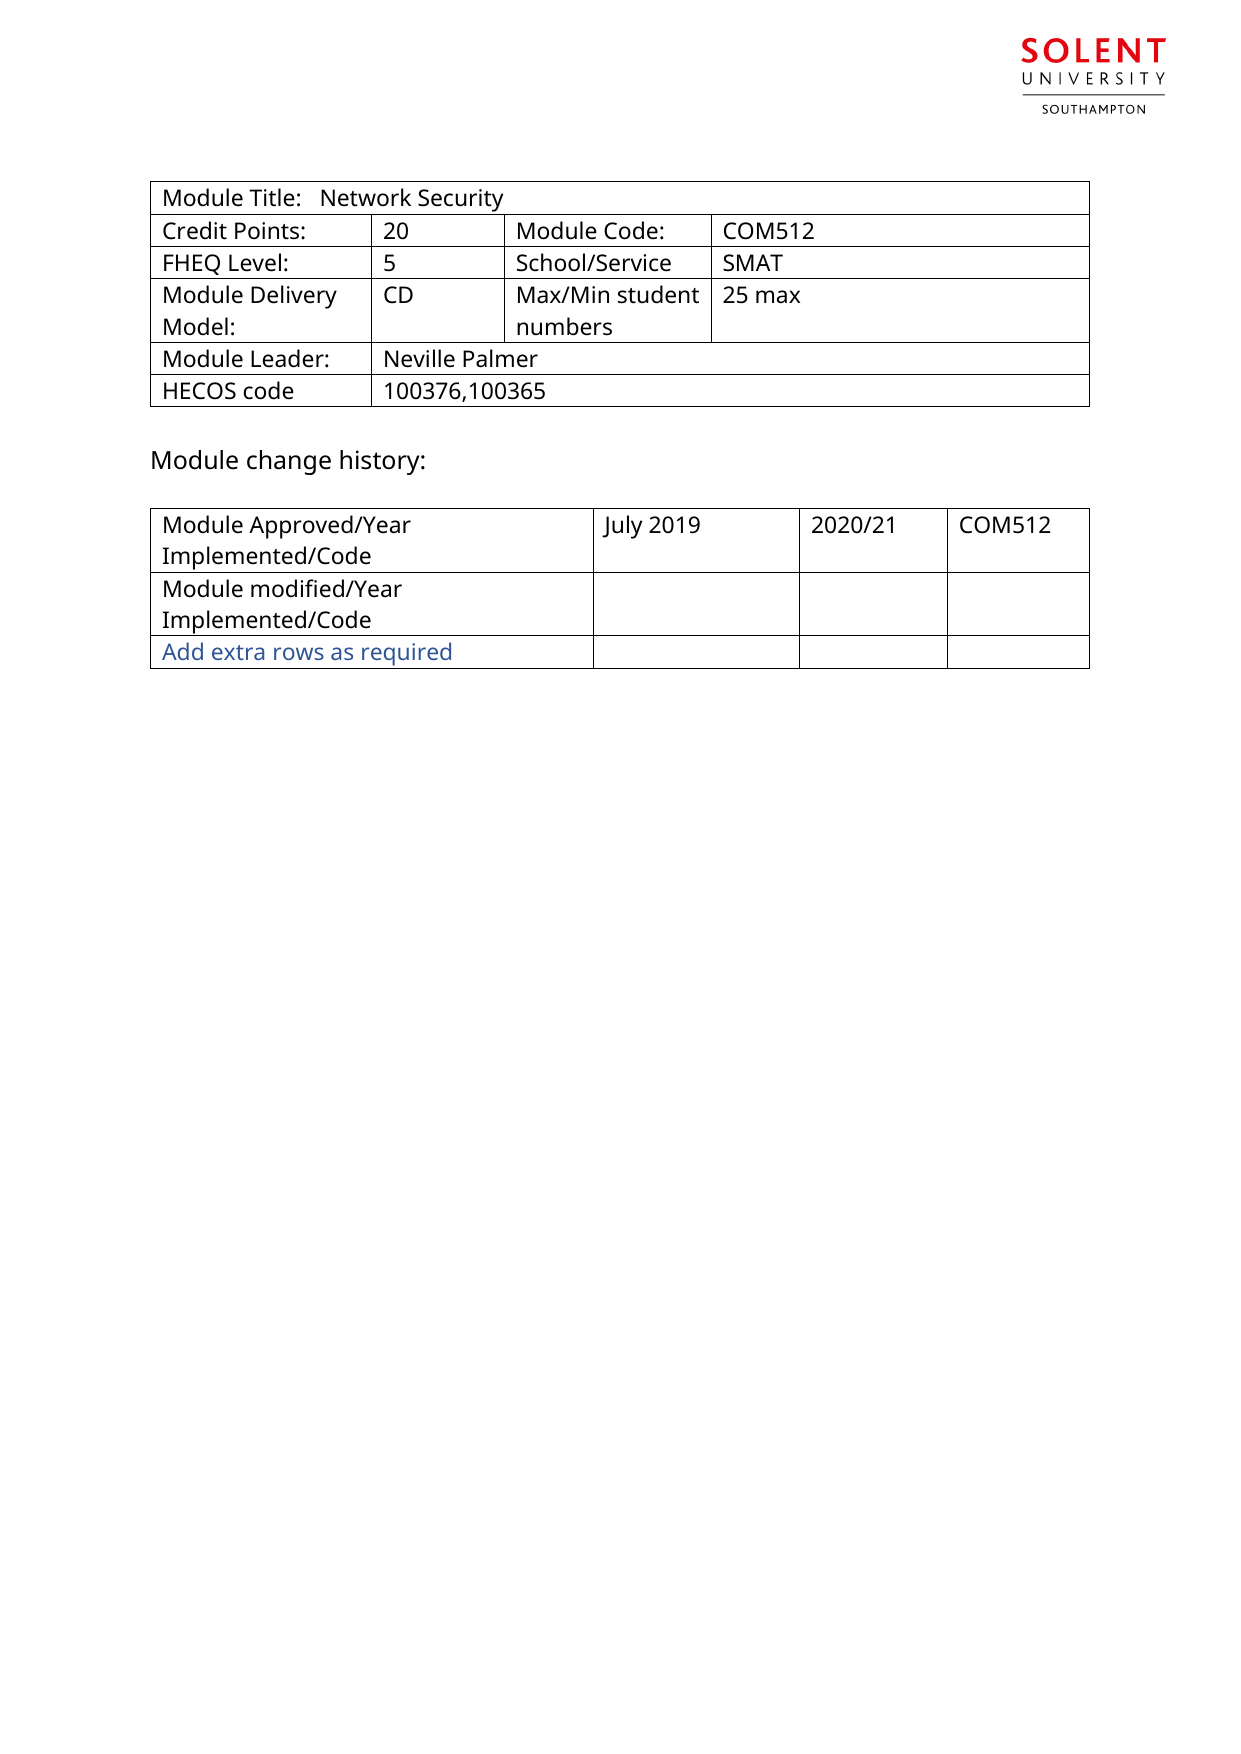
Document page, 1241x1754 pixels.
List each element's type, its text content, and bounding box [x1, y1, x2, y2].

table_cell Max/Min student numbers [505, 279, 711, 342]
table_cell [948, 573, 1089, 635]
table_header 2020/21 [800, 509, 947, 572]
table_cell SMAT [712, 247, 1089, 278]
table_cell 20 [372, 215, 504, 246]
table_cell Neville Palmer [372, 343, 1089, 374]
picture [1021, 37, 1167, 115]
table_cell Module Delivery Model: [151, 279, 371, 342]
table_cell Add extra rows as required [151, 636, 593, 667]
table_cell COM512 [712, 215, 1089, 246]
table_cell 5 [372, 247, 504, 278]
table_cell [594, 573, 799, 635]
table_cell CD [372, 279, 504, 342]
table_cell 100376,100365 [372, 375, 1089, 406]
table_cell HECOS code [151, 375, 371, 406]
table_cell [800, 636, 947, 667]
table_cell FHEQ Level: [151, 247, 371, 278]
table_cell [594, 636, 799, 667]
table_header Module Title: Network Security [151, 182, 1089, 213]
table_cell Module Code: [505, 215, 711, 246]
table_cell Credit Points: [151, 215, 371, 246]
table_header COM512 [948, 509, 1089, 572]
table_cell School/Service [505, 247, 711, 278]
subtitle Module change history: [150, 443, 1090, 477]
table_cell [800, 573, 947, 635]
table_header Module Approved/Year Implemented/Code [151, 509, 593, 572]
table_cell Module Leader: [151, 343, 371, 374]
table_cell [948, 636, 1089, 667]
table_header July 2019 [594, 509, 799, 572]
table_cell Module modified/Year Implemented/Code [151, 573, 593, 635]
table_cell 25 max [712, 279, 1089, 342]
